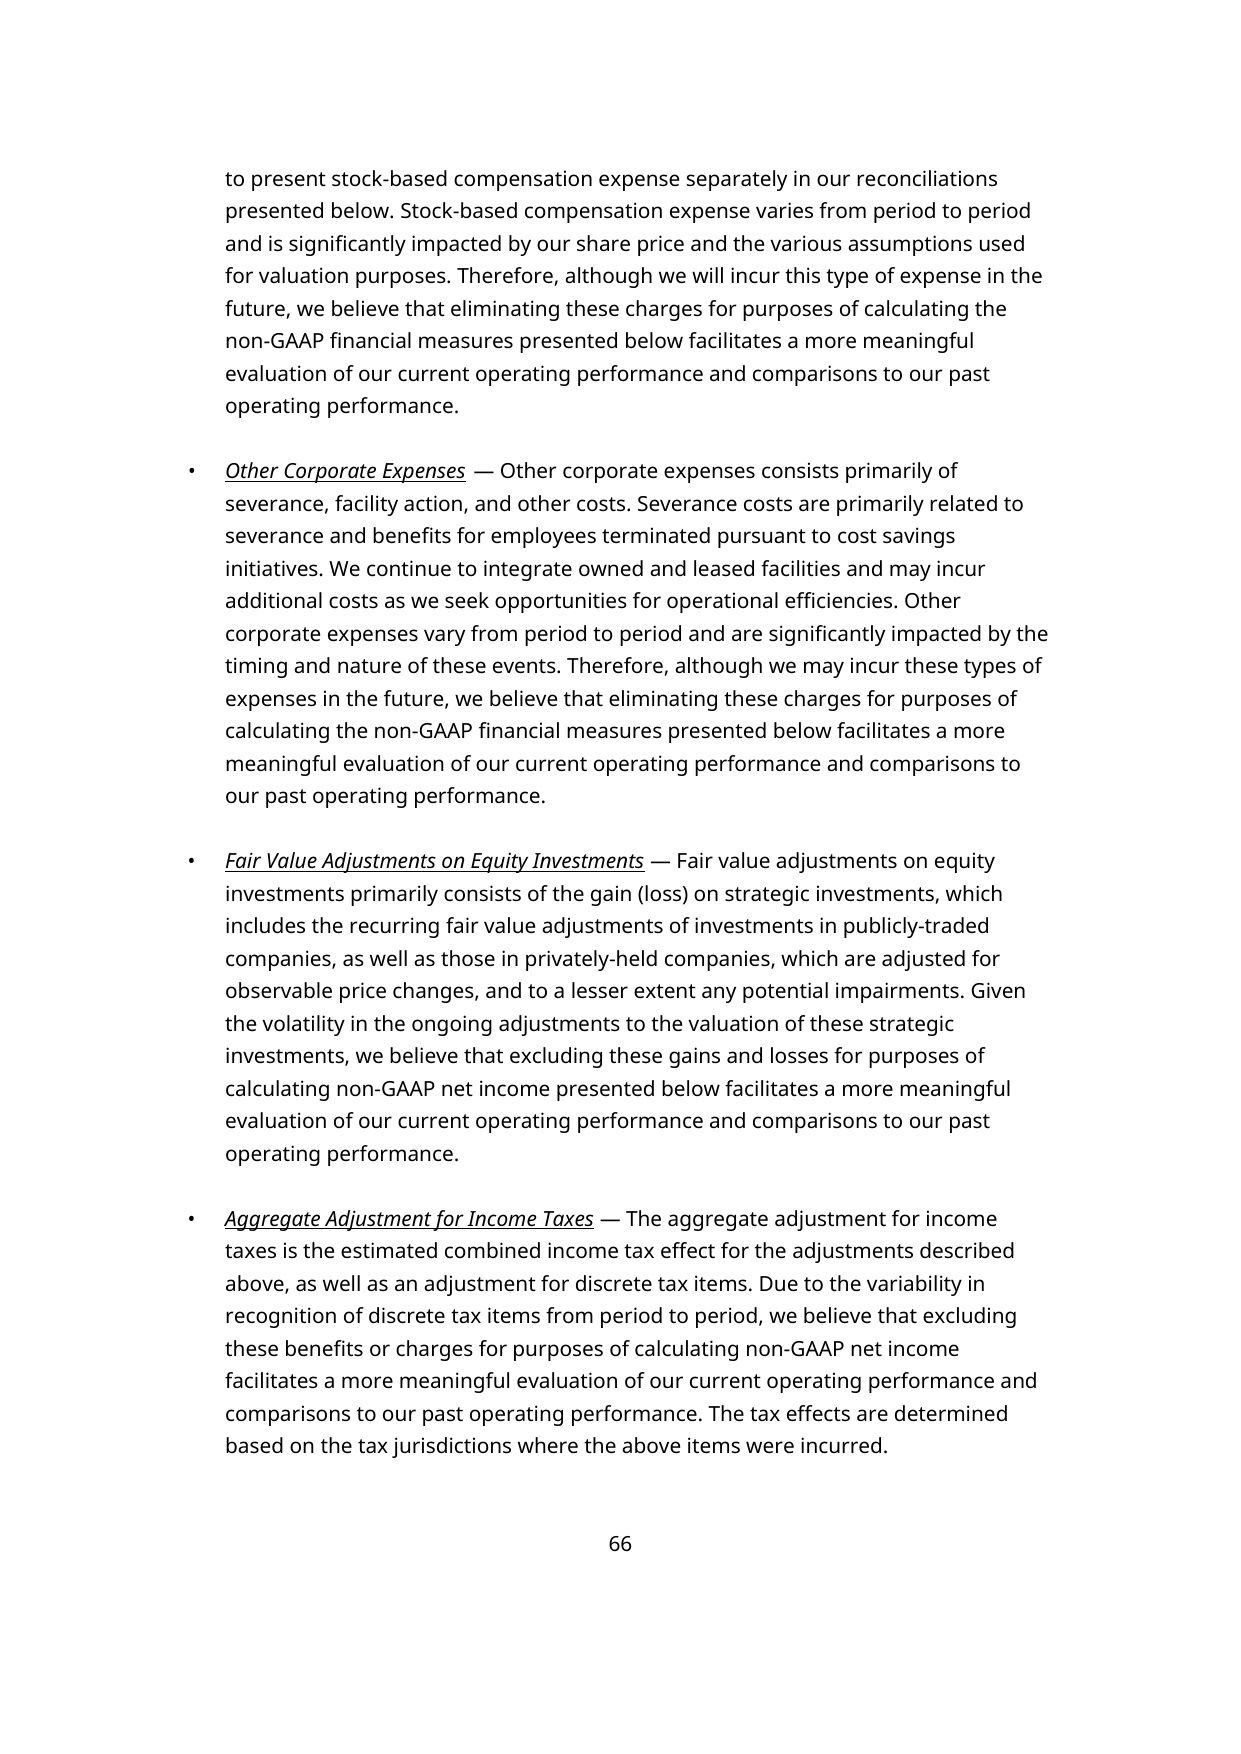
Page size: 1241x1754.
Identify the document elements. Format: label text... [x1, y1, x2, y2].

text 66 [187, 1527, 1053, 1559]
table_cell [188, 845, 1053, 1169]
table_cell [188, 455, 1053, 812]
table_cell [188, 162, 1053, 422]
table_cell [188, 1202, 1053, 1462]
